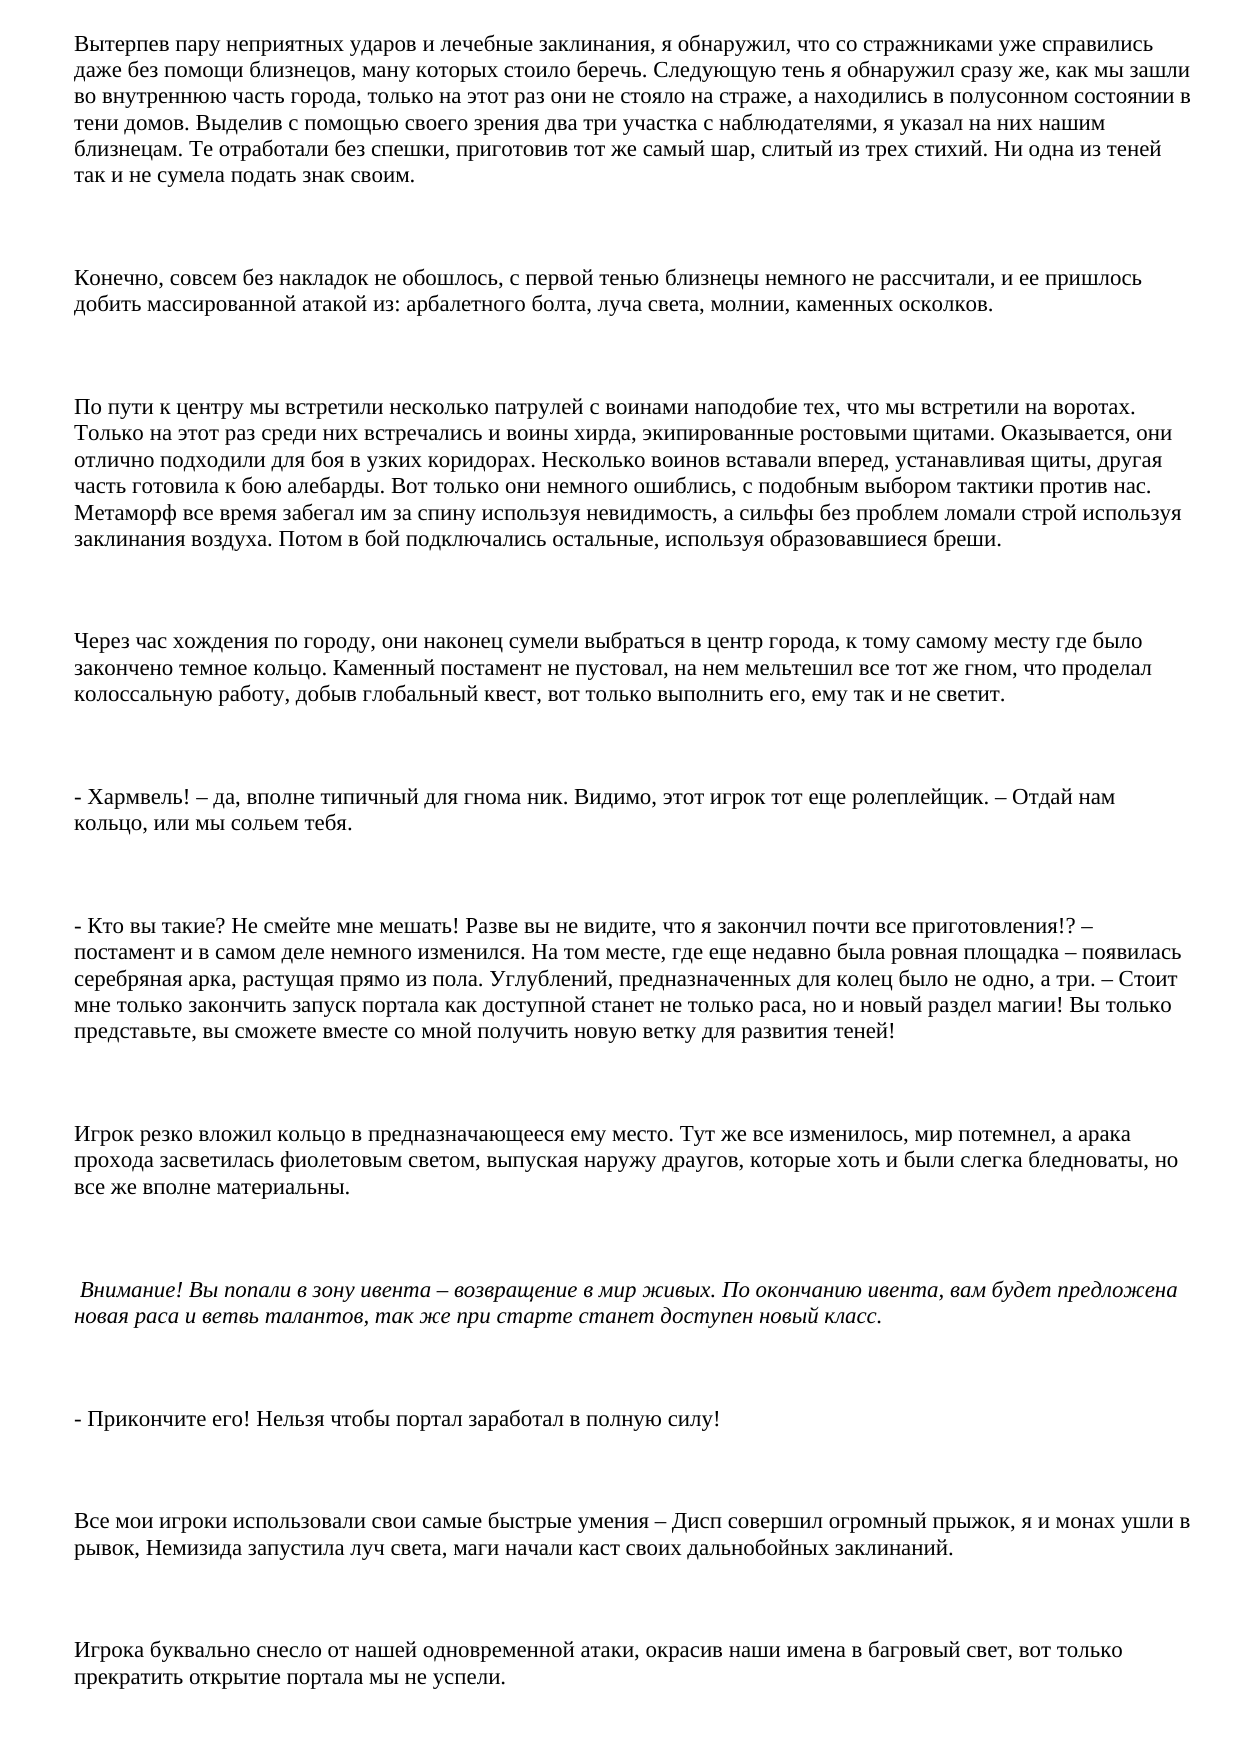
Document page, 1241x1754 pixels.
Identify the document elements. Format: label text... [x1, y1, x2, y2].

text Через час хождения по городу, они наконец сумели выбраться в центр города, к тому самому месту где было закончено темное кольцо. Каменный постамент не пустовал, на нем мельтешил все тот же гном, что проделал колоссальную работу, добыв глобальный квест, вот только выполнить его, ему так и не светит. [74, 628, 1196, 707]
text Внимание! Вы попали в зону ивента – возвращение в мир живых. По окончанию ивента, вам будет предложена новая раса и ветвь талантов, так же при старте станет доступен новый класс. [74, 1276, 1196, 1328]
text - Кто вы такие? Не смейте мне мешать! Разве вы не видите, что я закончил почти все приготовления!? – постамент и в самом деле немного изменился. На том месте, где еще недавно была ровная площадка – появилась серебряная арка, растущая прямо из пола. Углублений, предназначенных для колец было не одно, а три. – Стоит мне только закончить запуск портала как доступной станет не только раса, но и новый раздел магии! Вы только представьте, вы сможете вместе со мной получить новую ветку для развития теней! [74, 912, 1196, 1044]
text Все мои игроки использовали свои самые быстрые умения – Дисп совершил огромный прыжок, я и монах ушли в рывок, Немизида запустила луч света, маги начали каст своих дальнобойных заклинаний. [74, 1507, 1196, 1560]
text - Прикончите его! Нельзя чтобы портал заработал в полную силу! [74, 1405, 1196, 1431]
text Конечно, совсем без накладок не обошлось, с первой тенью близнецы немного не рассчитали, и ее пришлось добить массированной атакой из: арбалетного болта, луча света, молнии, каменных осколков. [74, 264, 1196, 317]
text Игрока буквально снесло от нашей одновременной атаки, окрасив наши имена в багровый свет, вот только прекратить открытие портала мы не успели. [74, 1636, 1196, 1689]
text Вытерпев пару неприятных ударов и лечебные заклинания, я обнаружил, что со стражниками уже справились даже без помощи близнецов, ману которых стоило беречь. Следующую тень я обнаружил сразу же, как мы зашли во внутреннюю часть города, только на этот раз они не стояло на страже, а находились в полусонном состоянии в тени домов. Выделив с помощью своего зрения два три участка с наблюдателями, я указал на них нашим близнецам. Те отработали без спешки, приготовив тот же самый шар, слитый из трех стихий. Ни одна из теней так и не сумела подать знак своим. [74, 29, 1196, 188]
text По пути к центру мы встретили несколько патрулей с воинами наподобие тех, что мы встретили на воротах. Только на этот раз среди них встречались и воины хирда, экипированные ростовыми щитами. Оказывается, они отлично подходили для боя в узких коридорах. Несколько воинов вставали вперед, устанавливая щиты, другая часть готовила к бою алебарды. Вот только они немного ошиблись, с подобным выбором тактики против нас. Метаморф все время забегал им за спину используя невидимость, а сильфы без проблем ломали строй используя заклинания воздуха. Потом в бой подключались остальные, используя образовавшиеся бреши. [74, 393, 1196, 551]
text - Хармвель! – да, вполне типичный для гнома ник. Видимо, этот игрок тот еще ролеплейщик. – Отдай нам кольцо, или мы сольем тебя. [74, 783, 1196, 836]
text Игрок резко вложил кольцо в предназначающееся ему место. Тут же все изменилось, мир потемнел, а арака прохода засветилась фиолетовым светом, выпуская наружу драугов, которые хоть и были слегка бледноваты, но все же вполне материальны. [74, 1120, 1196, 1199]
